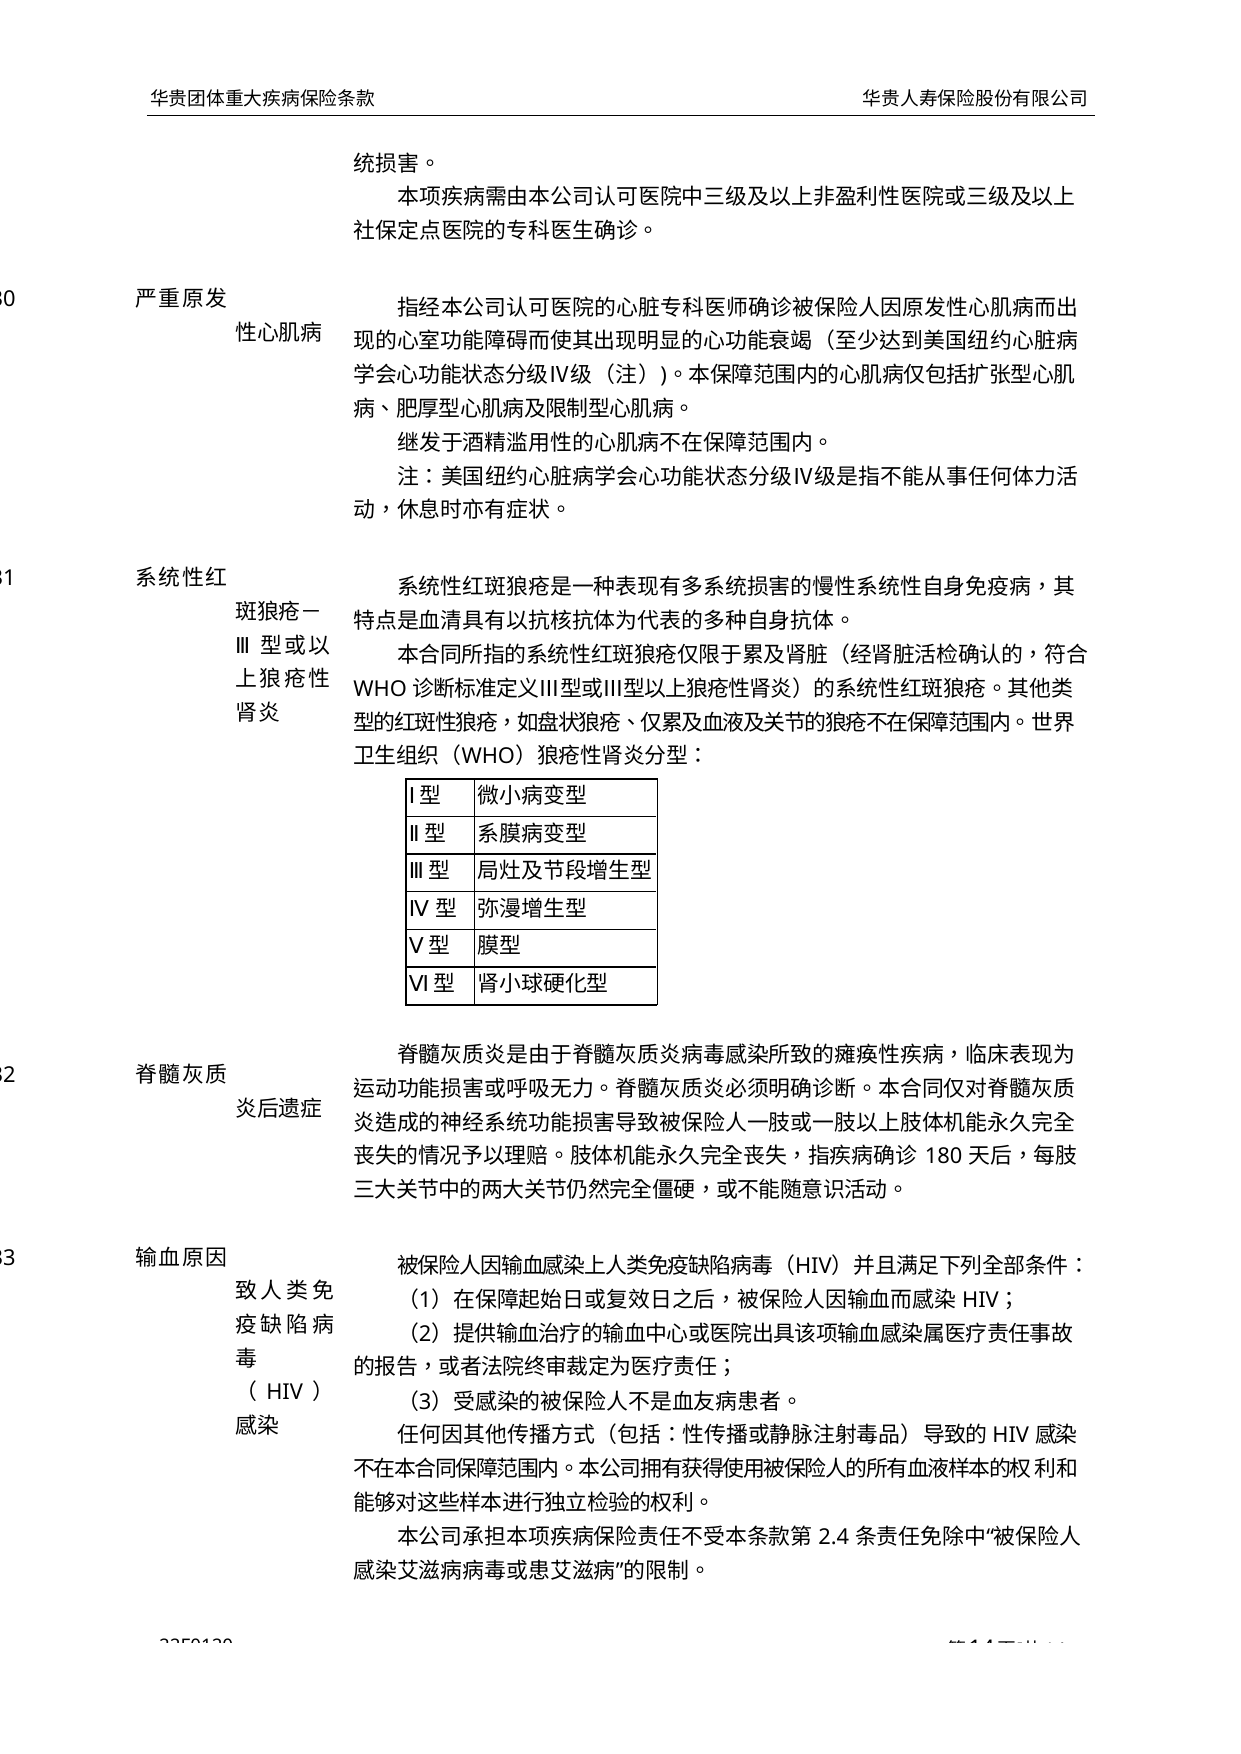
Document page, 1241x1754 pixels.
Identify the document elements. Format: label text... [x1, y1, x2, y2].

table_cell Ⅲ型 [407, 855, 474, 891]
text 性心肌病 [235, 316, 331, 346]
text 本公司承担本项疾病保险责任不受本条款第 2.4 条责任免除中“被保险人感染艾滋病病毒或患艾滋病”的限制。 [353, 1521, 1086, 1584]
text （1）在保障起始日或复效日之后，被保险人因输血而感染 HIV； [397, 1284, 1107, 1314]
table_cell Ⅱ型 [407, 817, 474, 853]
table_cell Ⅳ型 [407, 892, 474, 929]
text （3）受感染的被保险人不是血友病患者。 [397, 1386, 1107, 1415]
table_cell 膜型 [475, 929, 657, 966]
text 注：美国纽约心脏病学会心功能状态分级Ⅳ级是指不能从事任何体力活动，休息时亦有症状。 [353, 461, 1078, 524]
table_cell 局灶及节段增生型 [475, 853, 657, 891]
list 脊髓灰质 [163, 1059, 331, 1089]
text 统损害。 [353, 148, 1107, 177]
list 严重原发 [163, 283, 331, 313]
text 炎后遗症 [235, 1093, 331, 1123]
text 继发于酒精滥用性的心肌病不在保障范围内。 [397, 427, 1107, 457]
text （2）提供输血治疗的输血中心或医院出具该项输血感染属医疗责任事故的报告，或者法院终审裁定为医疗责任； [353, 1318, 1078, 1381]
text 本合同所指的系统性红斑狼疮仅限于累及肾脏（经肾脏活检确认的，符合 WHO 诊断标准定义Ⅲ型或Ⅲ型以上狼疮性肾炎）的系统性红斑狼疮。其他类型的红斑性狼疮，如盘状狼疮、仅累及血液及关节的狼疮不在保障范围内。世界卫生组织（WHO）狼疮性肾炎分型： [353, 639, 1089, 770]
text 本项疾病需由本公司认可医院中三级及以上非盈利性医院或三级及以上社保定点医院的专科医生确诊。 [353, 181, 1077, 245]
list 系统性红 [163, 562, 331, 592]
text Ⅲ 型或以上狼疮性肾炎 [235, 629, 331, 727]
table_header 微小病变型 [475, 780, 657, 816]
table_cell Ⅵ型 [407, 968, 474, 1004]
table_cell 系膜病变型 [475, 816, 657, 853]
text 致人类免疫缺陷病毒（HIV） 感染 [235, 1275, 334, 1440]
table_cell 肾小球硬化型 [475, 966, 657, 1004]
text 指经本公司认可医院的心脏专科医师确诊被保险人因原发性心肌病而出现的心室功能障碍而使其出现明显的心功能衰竭（至少达到美国纽约心脏病学会心功能状态分级Ⅳ级（注）)。本保障范围内的心肌病仅包括扩张型心肌病、肥厚型心肌病及限制型心肌病。 [353, 292, 1078, 422]
table_cell Ⅴ型 [407, 930, 474, 966]
text 斑狼疮－ [235, 596, 331, 626]
text 脊髓灰质炎是由于脊髓灰质炎病毒感染所致的瘫痪性疾病，临床表现为运动功能损害或呼吸无力。脊髓灰质炎必须明确诊断。本合同仅对脊髓灰质炎造成的神经系统功能损害导致被保险人一肢或一肢以上肢体机能永久完全丧失的情况予以理赔。肢体机能永久完全丧失，指疾病确诊 180 天后，每肢三大关节中的两大关节仍然完全僵硬，或不能随意识活动。 [353, 1039, 1078, 1204]
table_header Ⅰ型 [407, 780, 474, 816]
table_cell 弥漫增生型 [475, 891, 657, 929]
text 任何因其他传播方式（包括：性传播或静脉注射毒品）导致的 HIV 感染不在本合同保障范围内。本公司拥有获得使用被保险人的所有血液样本的权利和能够对这些样本进行独立检验的权利。 [353, 1419, 1078, 1516]
list 输血原因 [163, 1242, 334, 1272]
text 被保险人因输血感染上人类免疫缺陷病毒（HIV）并且满足下列全部条件： [397, 1251, 1107, 1280]
text 系统性红斑狼疮是一种表现有多系统损害的慢性系统性自身免疫病，其特点是血清具有以抗核抗体为代表的多种自身抗体。 [353, 571, 1078, 634]
